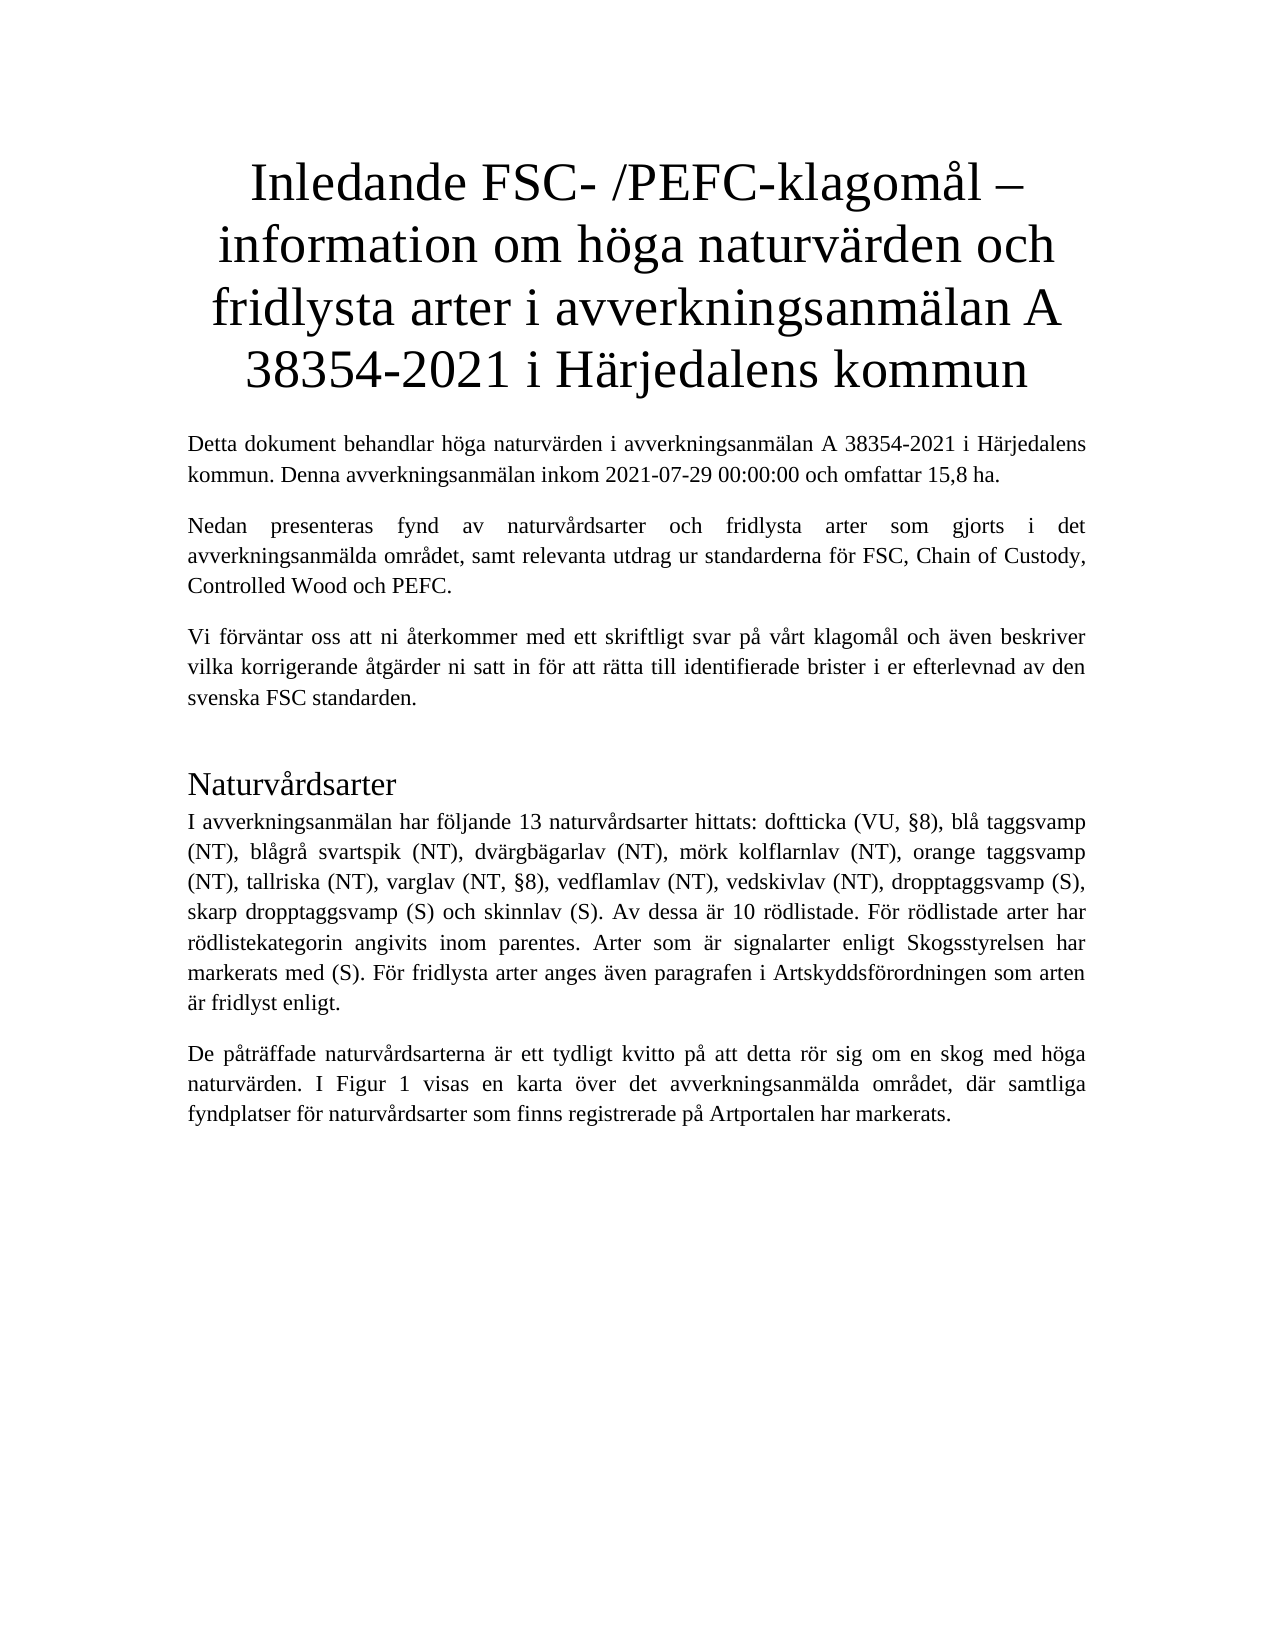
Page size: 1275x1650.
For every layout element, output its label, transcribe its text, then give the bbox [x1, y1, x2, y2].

title Inledande FSC- /PEFC-klagomål – information om höga naturvärden och fridlysta arter i avverkningsanmälan A 38354-2021 i Härjedalens kommun [187, 150, 1087, 399]
text Detta dokument behandlar höga naturvärden i avverkningsanmälan A 38354-2021 i Härjedalens kommun. Denna avverkningsanmälan inkom 2021-07-29 00:00:00 och omfattar 15,8 ha. [187, 430, 1087, 487]
text Vi förväntar oss att ni återkommer med ett skriftligt svar på vårt klagomål och även beskriver vilka korrigerande åtgärder ni satt in för att rätta till identifierade brister i er efterlevnad av den svenska FSC standarden. [187, 623, 1087, 710]
text De påträffade naturvårdsarterna är ett tydligt kvitto på att detta rör sig om en skog med höga naturvärden. I Figur 1 visas en karta över det avverkningsanmälda området, där samtliga fyndplatser för naturvårdsarter som finns registrerade på Artportalen har markerats. [187, 1040, 1087, 1127]
text Nedan presenteras fynd av naturvårdsarter och fridlysta arter som gjorts i det avverkningsanmälda området, samt relevanta utdrag ur standarderna för FSC, Chain of Custody, Controlled Wood och PEFC. [187, 512, 1087, 598]
text I avverkningsanmälan har följande 13 naturvårdsarter hittats: doftticka (VU, §8), blå taggsvamp (NT), blågrå svartspik (NT), dvärgbägarlav (NT), mörk kolflarnlav (NT), orange taggsvamp (NT), tallriska (NT), varglav (NT, §8), vedflamlav (NT), vedskivlav (NT), dropptaggsvamp (S), skarp dropptaggsvamp (S) och skinnlav (S). Av dessa är 10 rödlistade. För rödlistade arter har rödlistekategorin angivits inom parentes. Arter som är signalarter enligt Skogsstyrelsen har markerats med (S). För fridlysta arter anges även paragrafen i Artskyddsförordningen som arten är fridlyst enligt. [187, 808, 1087, 1015]
subtitle Naturvårdsarter [187, 764, 1087, 802]
